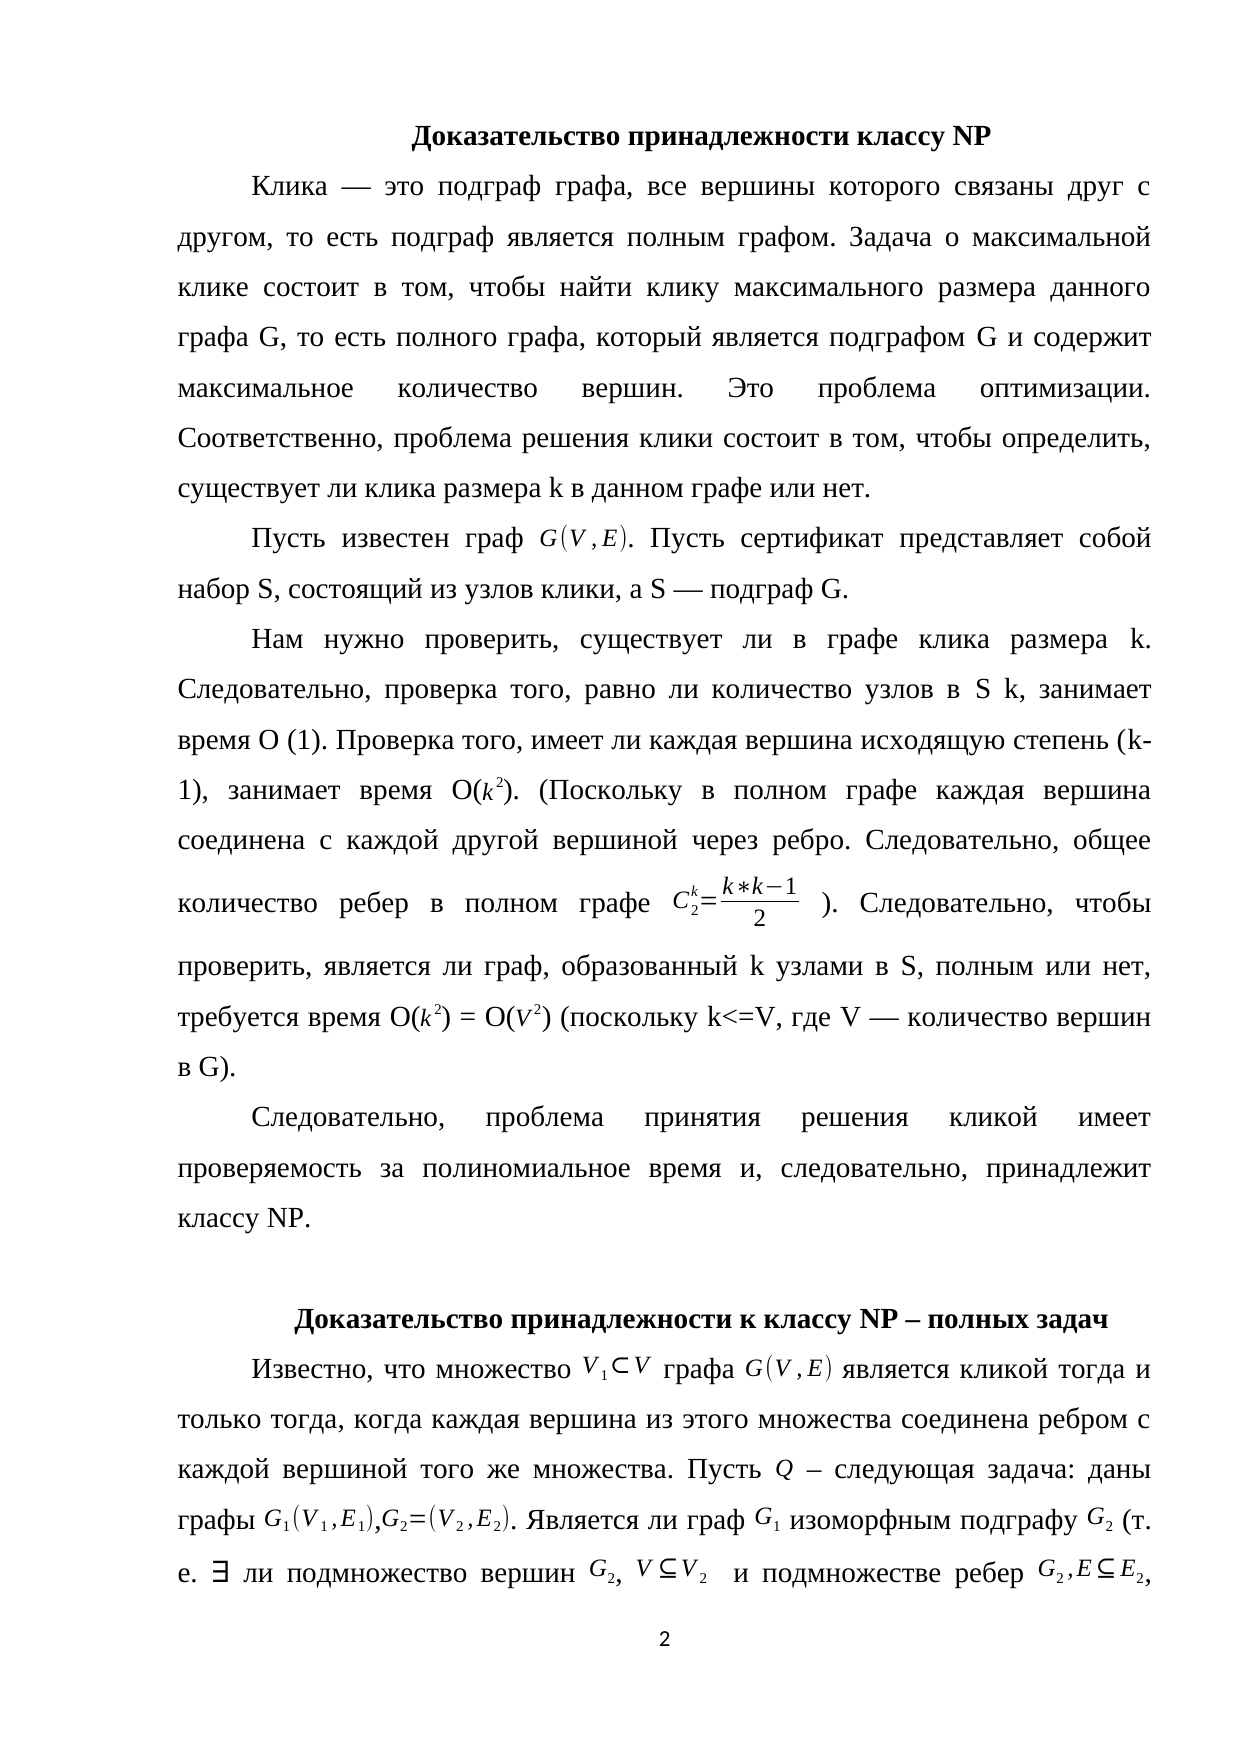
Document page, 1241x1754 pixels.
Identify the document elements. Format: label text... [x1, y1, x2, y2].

text Доказательство принадлежности к классу NP – полных задач [177, 1301, 1152, 1334]
text Пусть известен граф . Пусть сертификат представляет собой набор S, состоящий из узлов клики, а S — подграф G. [177, 521, 1152, 604]
text Нам нужно проверить, существует ли в графе клика размера k. Следовательно, проверка того, равно ли количество узлов в S k, занимает время O (1). Проверка того, имеет ли каждая вершина исходящую степень (k-1), занимает время O(). (Поскольку в полном графе каждая вершина соединена с каждой другой вершиной через ребро. Следовательно, общее количество ребер в полном графе ). Следовательно, чтобы проверить, является ли граф, образованный k узлами в S, полным или нет, требуется время O() = O() (поскольку k<=V, где V — количество вершин в G). [177, 621, 1152, 1083]
text Доказательство принадлежности классу NP [177, 118, 1152, 152]
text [177, 1351, 1152, 1588]
text Клика — это подграф графа, все вершины которого связаны друг с другом, то есть подграф является полным графом. Задача о максимальной клике состоит в том, чтобы найти клику максимального размера данного графа G, то есть полного графа, который является подграфом G и содержит максимальное количество вершин. Это проблема оптимизации. Соответственно, проблема решения клики состоит в том, чтобы определить, существует ли клика размера k в данном графе или нет. [177, 168, 1152, 504]
text Следовательно, проблема принятия решения кликой имеет проверяемость за полиномиальное время и, следовательно, принадлежит классу NP. [177, 1099, 1152, 1234]
